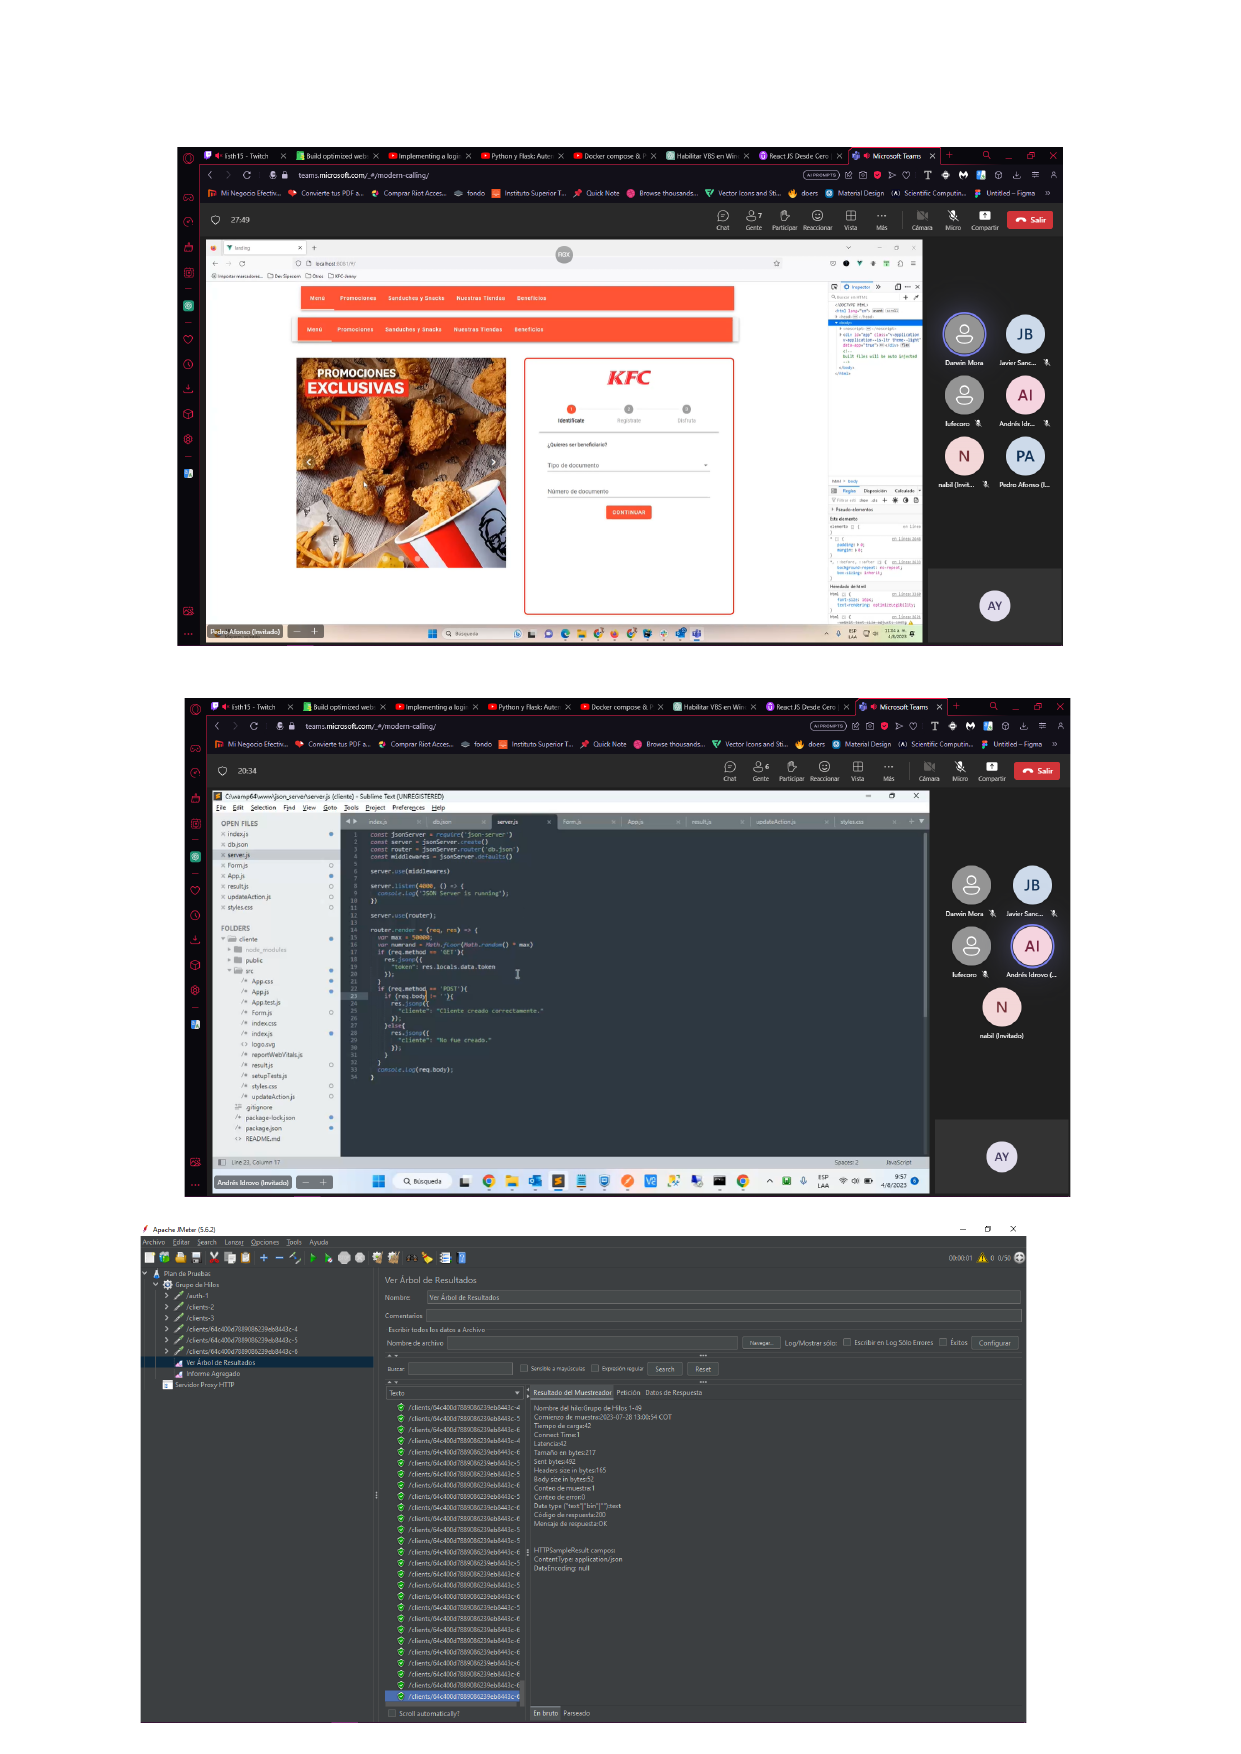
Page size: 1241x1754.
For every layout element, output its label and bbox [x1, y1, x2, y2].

picture [184, 698, 1071, 1197]
picture [140, 1223, 1027, 1723]
picture [177, 147, 1063, 646]
